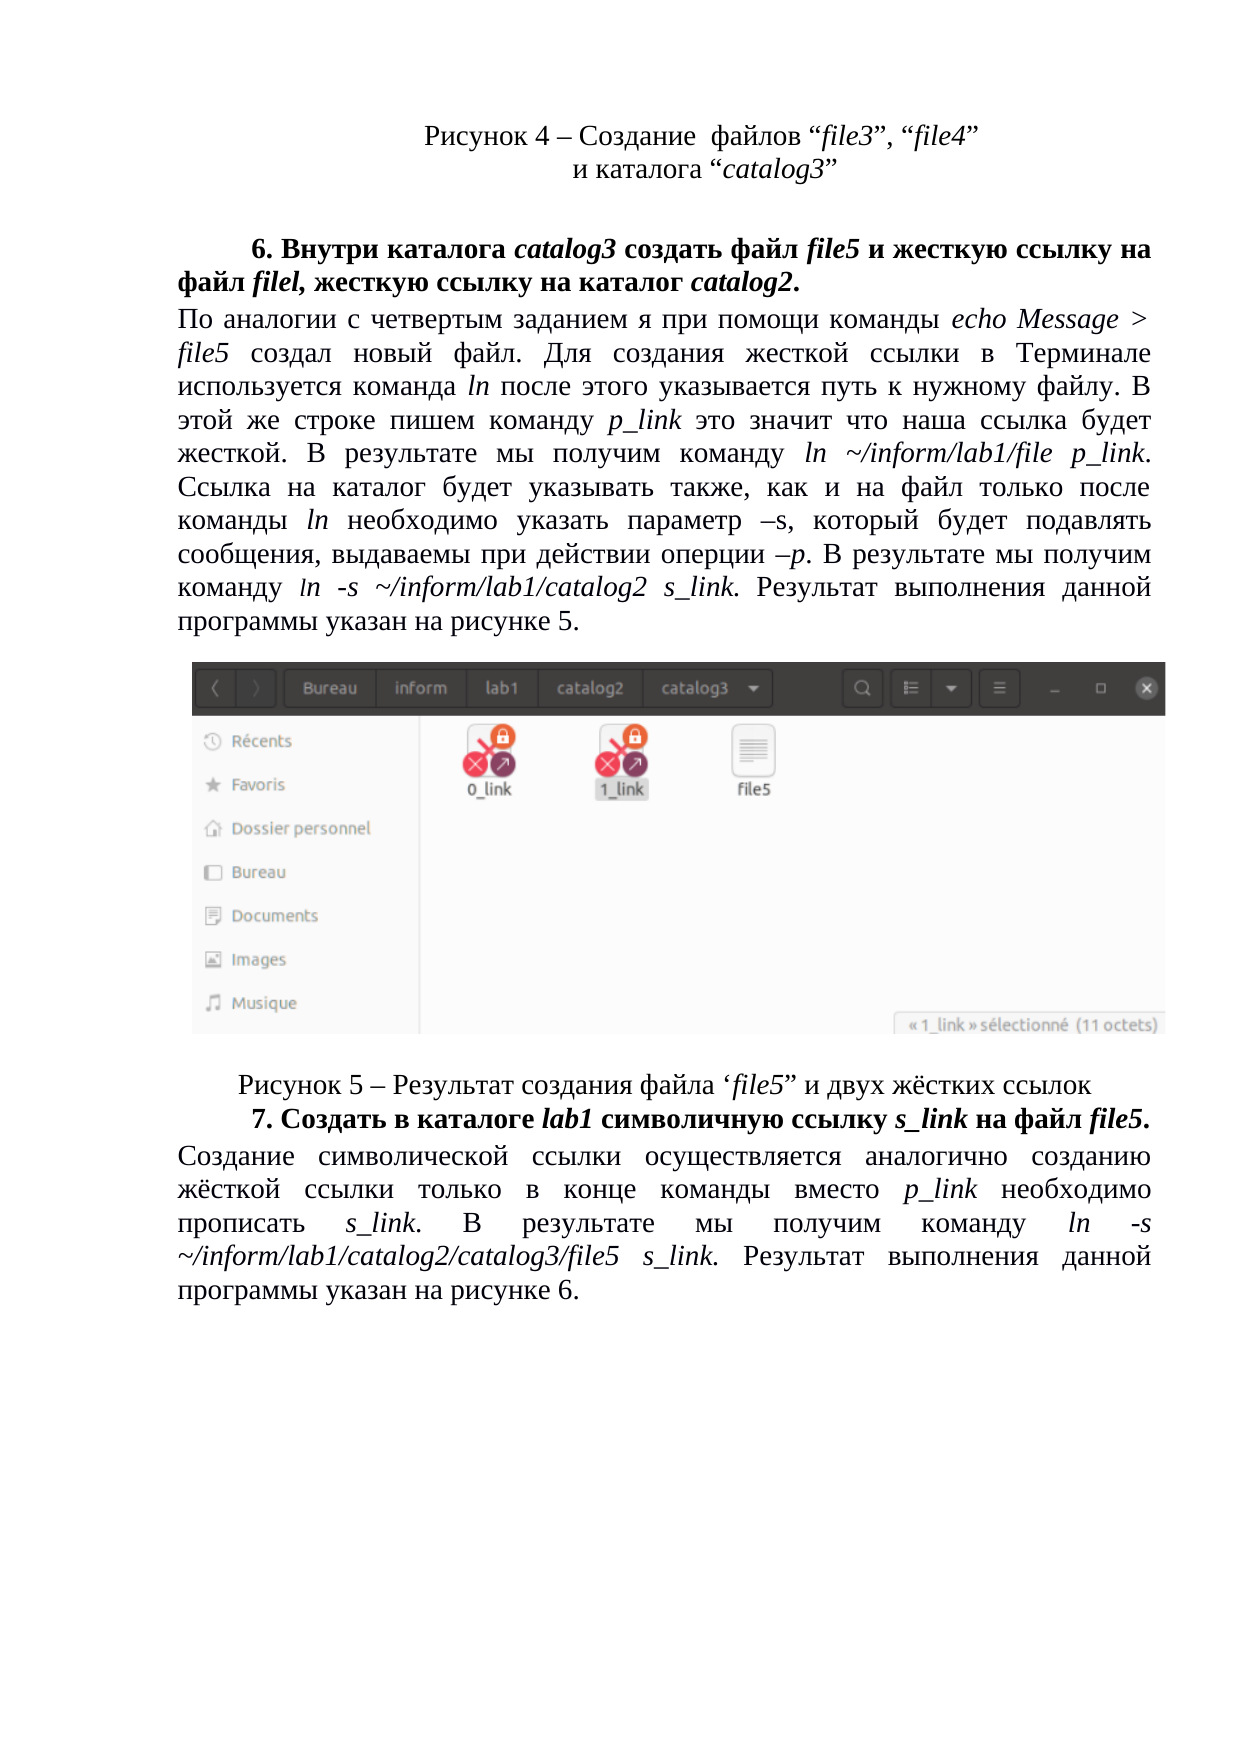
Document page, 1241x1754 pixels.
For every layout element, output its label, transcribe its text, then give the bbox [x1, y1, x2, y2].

text По аналогии с четвертым заданием я при помощи команды echo Message > file5 создал новый файл. Для создания жесткой ссылки в Терминале используется команда ln после этого указывается путь к нужному файлу. В этой же строке пишем команду p_link это значит что наша ссылка будет жесткой. В результате мы получим команду ln ~/inform/lab1/file p_link. Ссылка на каталог будет указывать также, как и на файл только после команды ln необходимо указать параметр –s, который будет подавлять сообщения, выдаваемы при действии оперции –p. В результате мы получим команду ln -s ~/inform/lab1/catalog2 s_link. Результат выполнения данной программы указан на рисунке 5. [177, 301, 1152, 637]
text 7. Создать в каталоге lab1 символичную ссылку s_link на файл file5. [177, 1101, 1152, 1134]
text Создание символической ссылки осуществляется аналогично созданию жёсткой ссылки только в конце команды вместо p_link необходимо прописать s_link. В результате мы получим команду ln -s ~/inform/lab1/catalog2/catalog3/file5 s_link. Результат выполнения данной программы указан на рисунке 6. [177, 1138, 1152, 1305]
text и каталога “catalog3” [177, 152, 1152, 185]
text Рисунок 4 – Создание файлов “file3”, “file4” [177, 118, 1152, 152]
text Рисунок 5 – Результат создания файла ‘file5” и двух жёстких ссылок [177, 1067, 1152, 1101]
picture [192, 662, 1166, 1034]
text 6. Внутри каталога catalog3 создать файл file5 и жесткую ссылку на файл filel, жесткую ссылку на каталог catalog2. [177, 231, 1152, 298]
